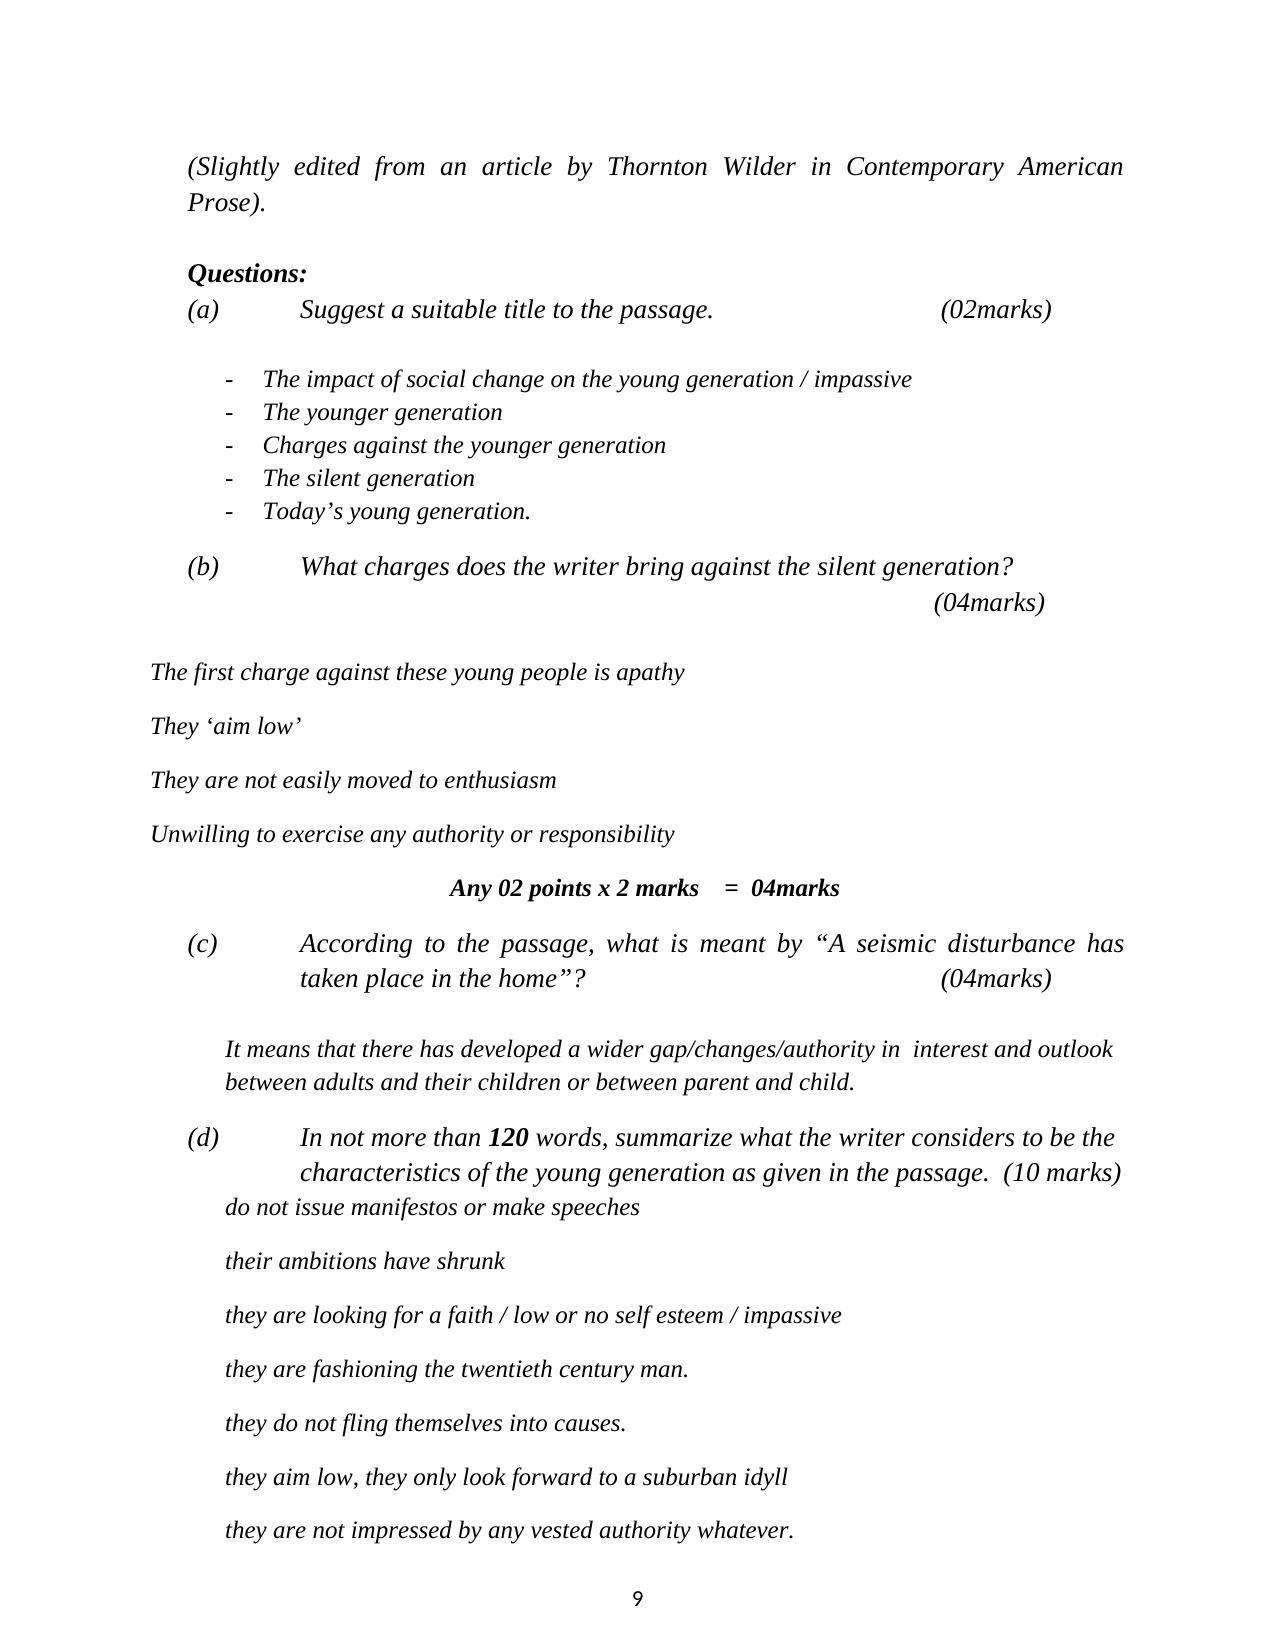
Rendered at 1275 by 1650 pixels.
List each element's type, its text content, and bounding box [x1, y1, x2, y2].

text They are not easily moved to enthusiasm [150, 765, 1125, 794]
text (a) Suggest a suitable title to the passage. (02marks) [187, 293, 1125, 324]
text they do not fling themselves into causes. [225, 1408, 1125, 1436]
text (c) According to the passage, what is meant by “A seismic disturbance has taken place in the home”? (04marks) [187, 927, 1125, 994]
text characteristics of the young generation as given in the passage. (10 marks) [225, 1157, 1125, 1188]
text Unwilling to exercise any authority or responsibility [150, 819, 1125, 848]
text It means that there has developed a wider gap/changes/authority in interest and outlook between adults and their children or between parent and child. [225, 1034, 1125, 1096]
text (04marks) [825, 586, 1125, 617]
text (d) In not more than 120 words, summarize what the writer considers to be the [150, 1121, 1125, 1152]
text they aim low, they only look forward to a suburban idyll [225, 1462, 1125, 1490]
text Any 02 points x 2 marks = 04marks [375, 873, 1125, 902]
list The impact of social change on the young generation / impassive [225, 364, 1125, 393]
list The silent generation [225, 463, 1125, 492]
text (b) What charges does the writer bring against the silent generation? [150, 550, 1125, 581]
list The younger generation [225, 397, 1125, 426]
list Charges against the younger generation [225, 430, 1125, 459]
list Today’s young generation. [225, 496, 1125, 525]
text Questions: [187, 257, 1125, 288]
text The first charge against these young people is apathy [150, 657, 1125, 686]
text they are not impressed by any vested authority whatever. [225, 1515, 1125, 1544]
text do not issue manifestos or make speeches [225, 1192, 1125, 1221]
text they are fashioning the twentieth century man. [225, 1354, 1125, 1383]
text (Slightly edited from an article by Thornton Wilder in Contemporary American Prose). [187, 150, 1125, 217]
text They ‘aim low’ [150, 711, 1125, 740]
text their ambitions have shrunk [225, 1246, 1125, 1275]
text they are looking for a faith / low or no self esteem / impassive [225, 1300, 1125, 1329]
